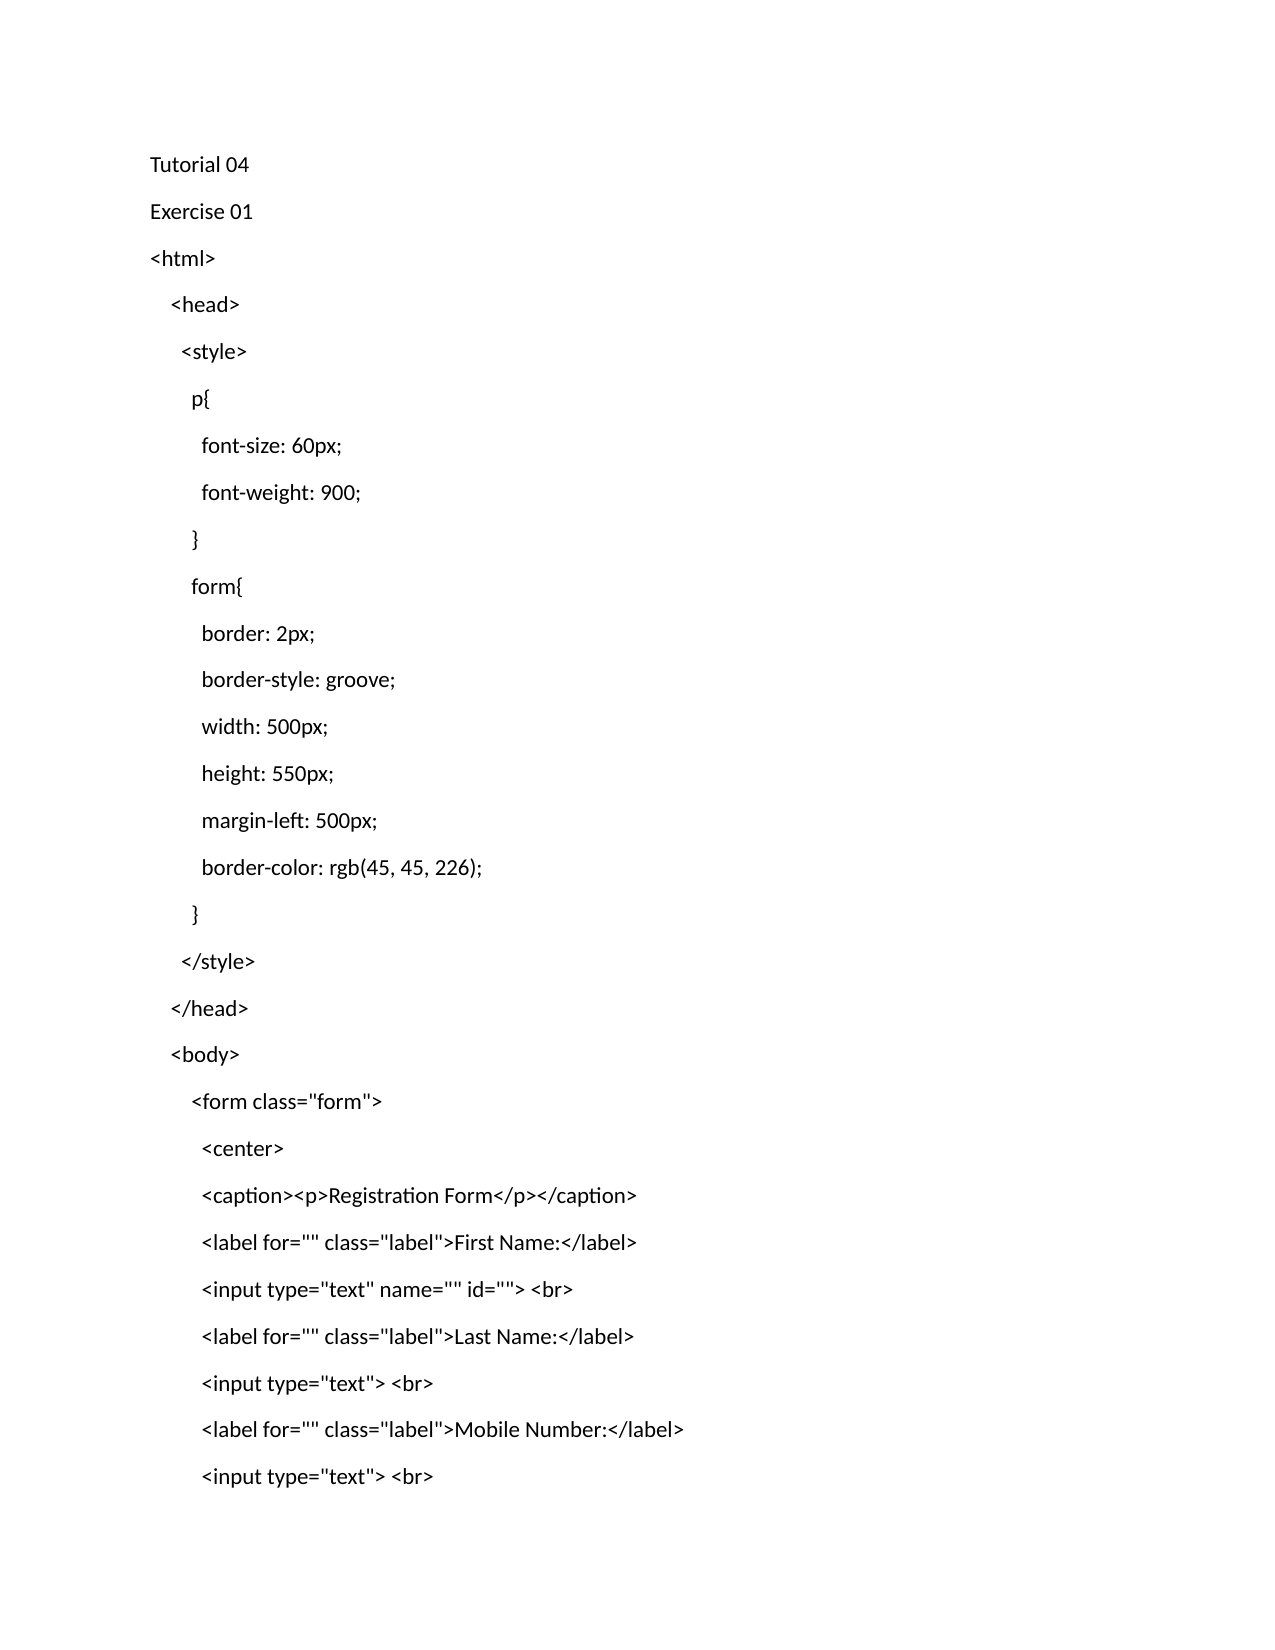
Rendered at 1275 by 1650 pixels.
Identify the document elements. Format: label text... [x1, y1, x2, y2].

text <input type="text"> <br> [150, 1369, 1125, 1397]
text <label for="" class="label">Last Name:</label> [150, 1322, 1125, 1350]
text border: 2px; [150, 619, 1125, 647]
text <head> [150, 291, 1125, 319]
text <caption><p>Registration Form</p></caption> [150, 1181, 1125, 1209]
text <center> [150, 1134, 1125, 1162]
text Tutorial 04 [150, 150, 1125, 178]
text font-size: 60px; [150, 431, 1125, 459]
text </style> [150, 947, 1125, 975]
text <label for="" class="label">First Name:</label> [150, 1228, 1125, 1256]
text form{ [150, 572, 1125, 600]
text p{ [150, 384, 1125, 412]
text border-style: groove; [150, 666, 1125, 694]
text <label for="" class="label">Mobile Number:</label> [150, 1416, 1125, 1444]
text } [150, 900, 1125, 928]
text <body> [150, 1041, 1125, 1069]
text <style> [150, 337, 1125, 366]
text height: 550px; [150, 759, 1125, 787]
text </head> [150, 994, 1125, 1022]
text Exercise 01 [150, 197, 1125, 225]
text <html> [150, 244, 1125, 272]
text width: 500px; [150, 712, 1125, 741]
text <input type="text" name="" id=""> <br> [150, 1275, 1125, 1303]
text <form class="form"> [150, 1087, 1125, 1116]
text <input type="text"> <br> [150, 1462, 1125, 1491]
text border-color: rgb(45, 45, 226); [150, 853, 1125, 881]
text } [150, 525, 1125, 553]
text margin-left: 500px; [150, 806, 1125, 834]
text font-weight: 900; [150, 478, 1125, 506]
